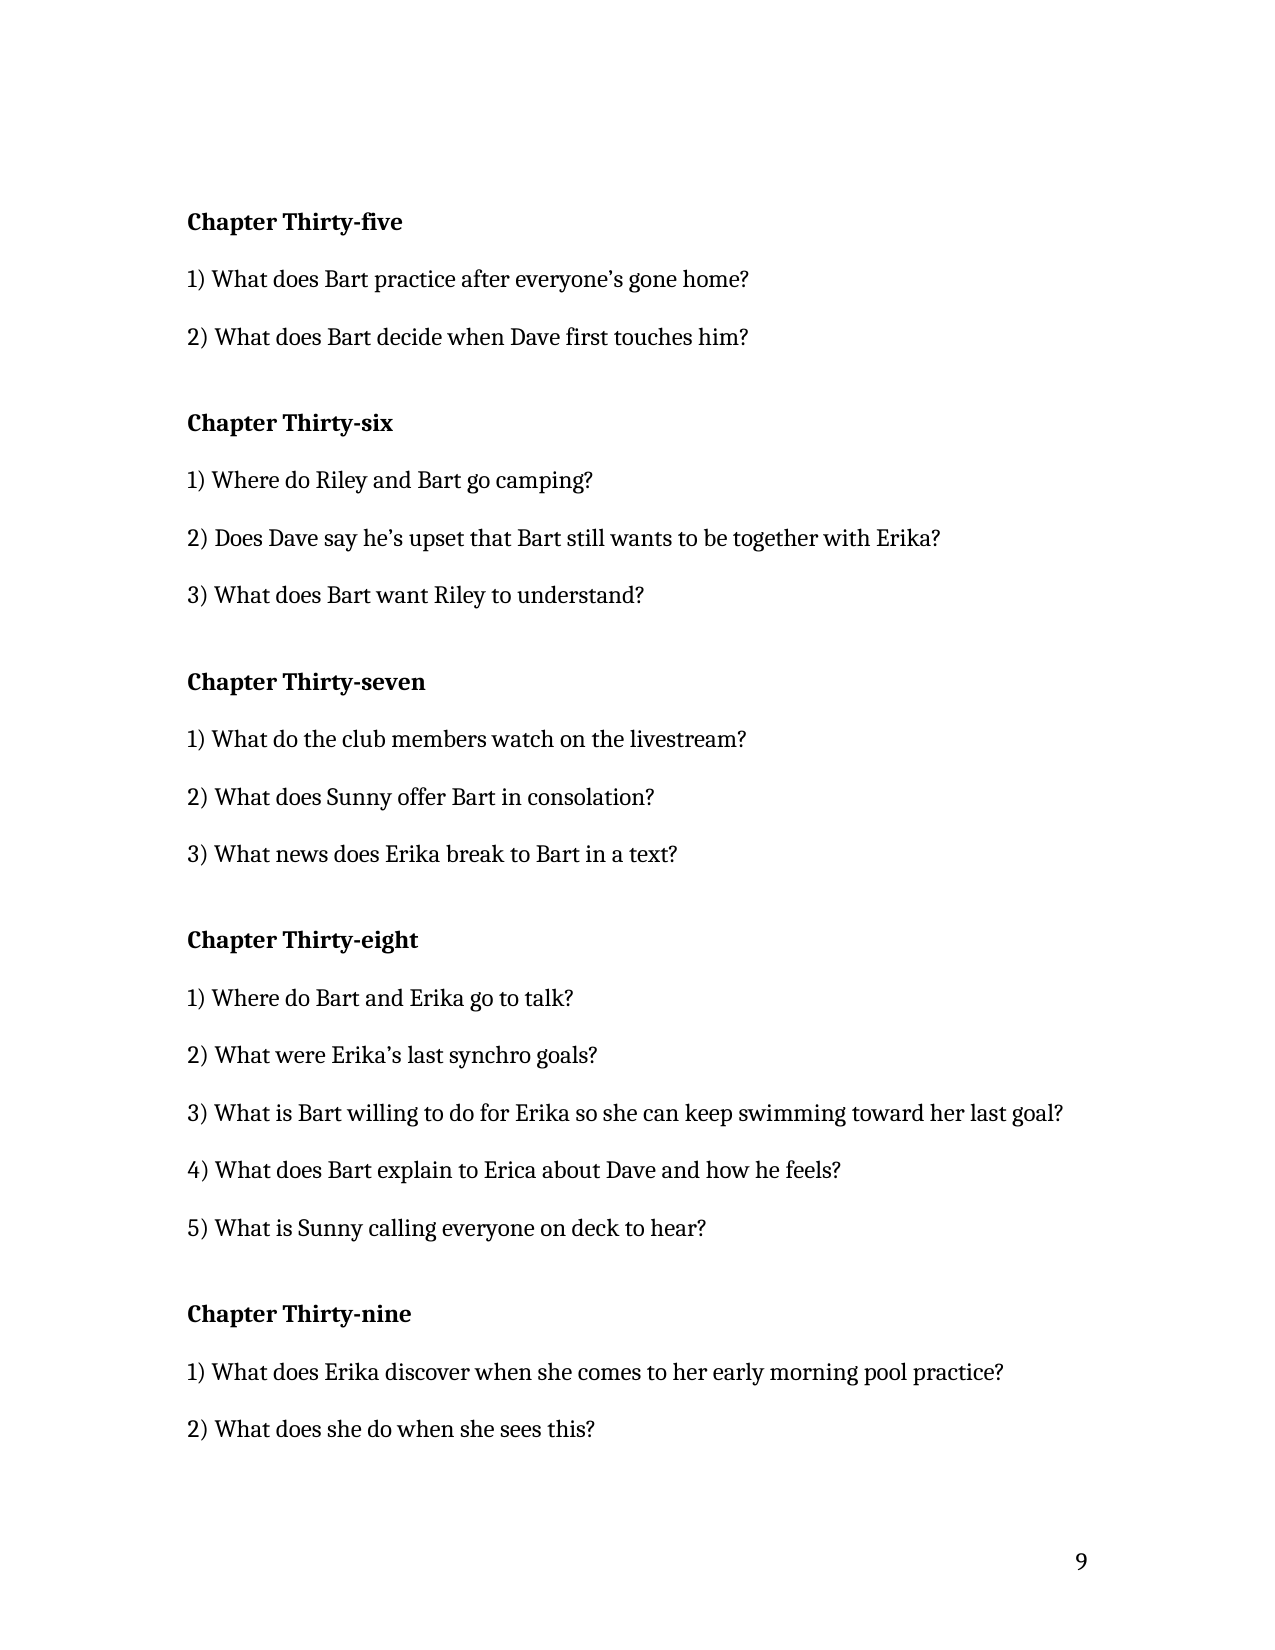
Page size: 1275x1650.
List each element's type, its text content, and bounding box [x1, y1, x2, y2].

text 3) What news does Erika break to Bart in a text? [187, 840, 1087, 869]
text 3) What is Bart willing to do for Erika so she can keep swimming toward her last goal? [187, 1099, 1087, 1127]
text 2) What were Erika’s last synchro goals? [187, 1041, 1087, 1070]
text 1) What does Erika discover when she comes to her early morning pool practice? [187, 1357, 1087, 1386]
text Chapter Thirty-eight [187, 926, 1087, 955]
text 1) What does Bart practice after everyone’s gone home? [187, 265, 1087, 294]
text Chapter Thirty-seven [187, 667, 1087, 696]
text Chapter Thirty-six [187, 409, 1087, 437]
text 2) What does Sunny offer Bart in consolation? [187, 782, 1087, 811]
text 1) Where do Bart and Erika go to talk? [187, 984, 1087, 1012]
text 2) Does Dave say he’s upset that Bart still wants to be together with Erika? [187, 524, 1087, 552]
text 3) What does Bart want Riley to understand? [187, 581, 1087, 610]
text 5) What is Sunny calling everyone on deck to hear? [187, 1214, 1087, 1242]
text 2) What does she do when she sees this? [187, 1415, 1087, 1444]
text 1) Where do Riley and Bart go camping? [187, 466, 1087, 495]
text 1) What do the club members watch on the livestream? [187, 725, 1087, 754]
text 4) What does Bart explain to Erica about Dave and how he feels? [187, 1156, 1087, 1185]
text Chapter Thirty-five [187, 207, 1087, 236]
text 2) What does Bart decide when Dave first touches him? [187, 322, 1087, 351]
text Chapter Thirty-nine [187, 1300, 1087, 1329]
